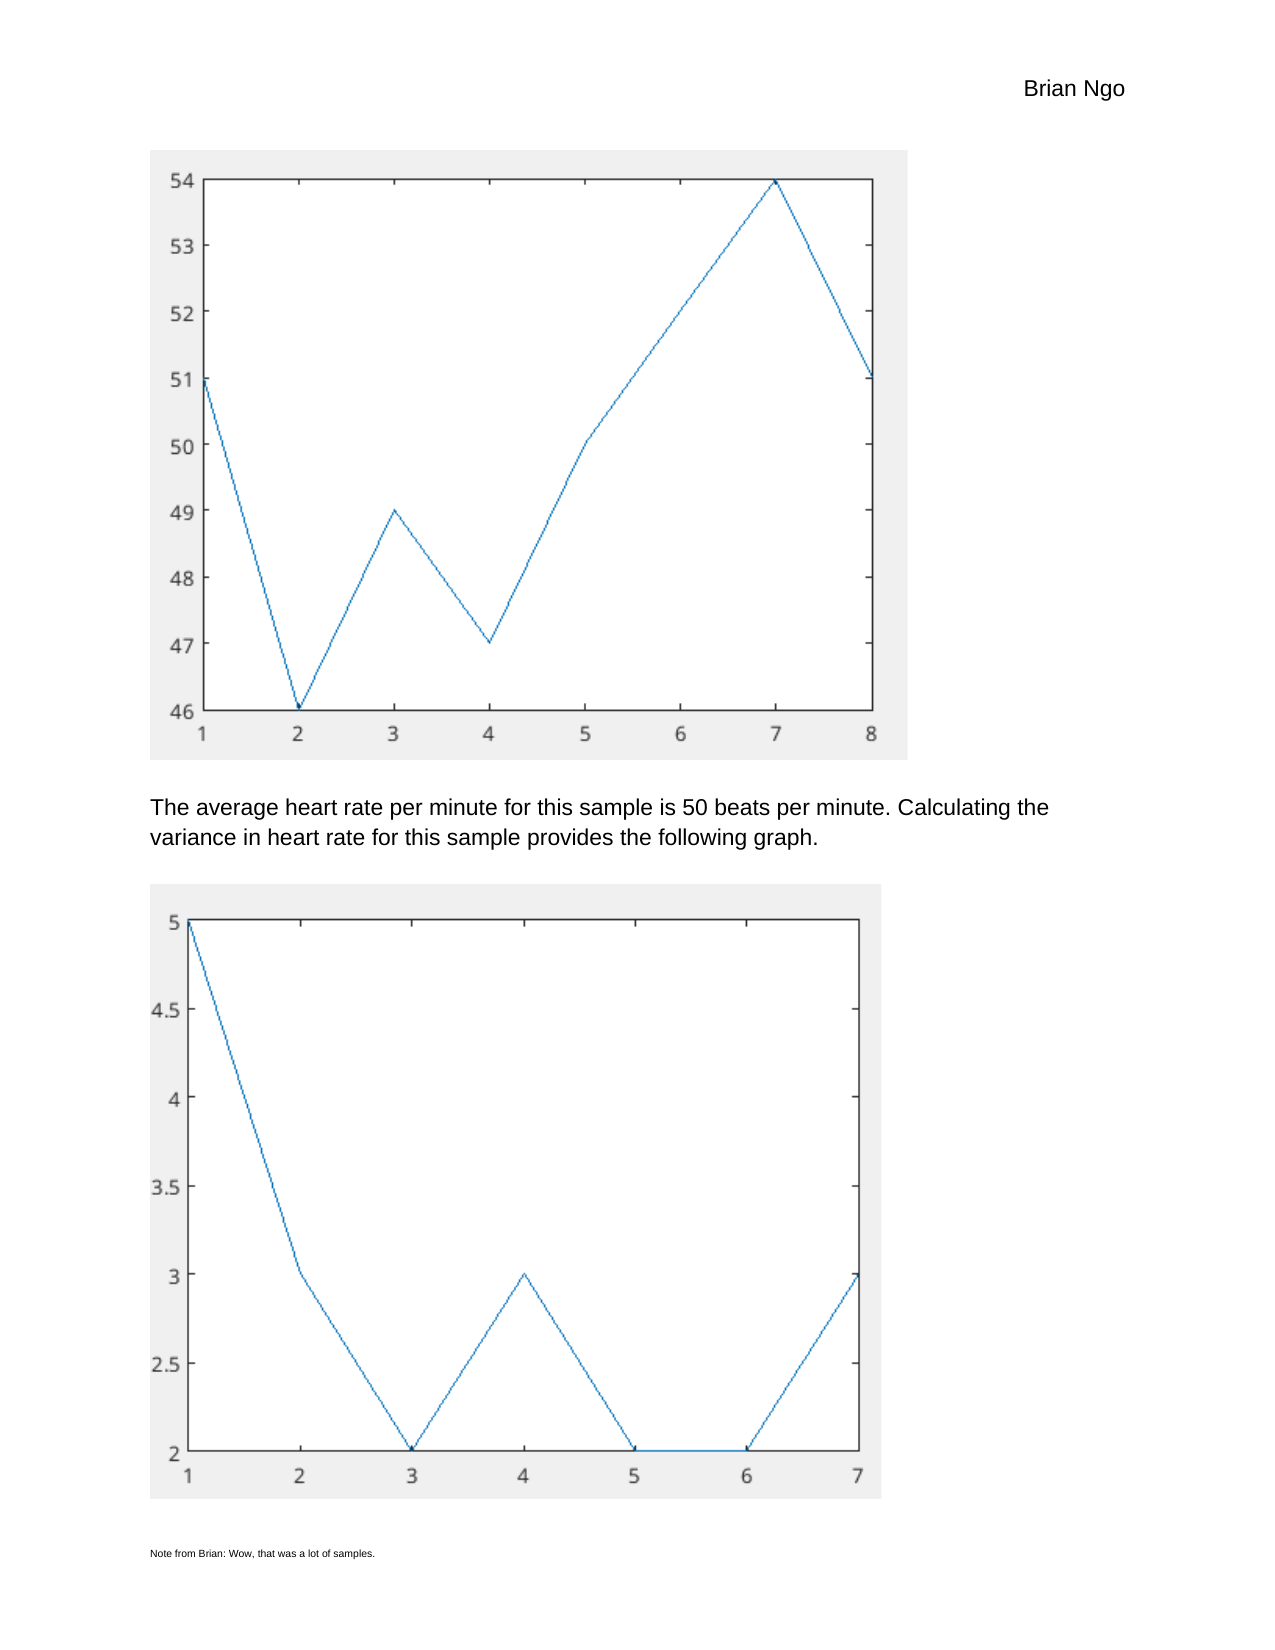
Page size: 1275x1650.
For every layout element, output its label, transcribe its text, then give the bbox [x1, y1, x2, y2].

picture [150, 150, 908, 760]
picture [150, 884, 882, 1499]
text The average heart rate per minute for this sample is 50 beats per minute. Calculating the variance in heart rate for this sample provides the following graph. [150, 793, 1125, 850]
